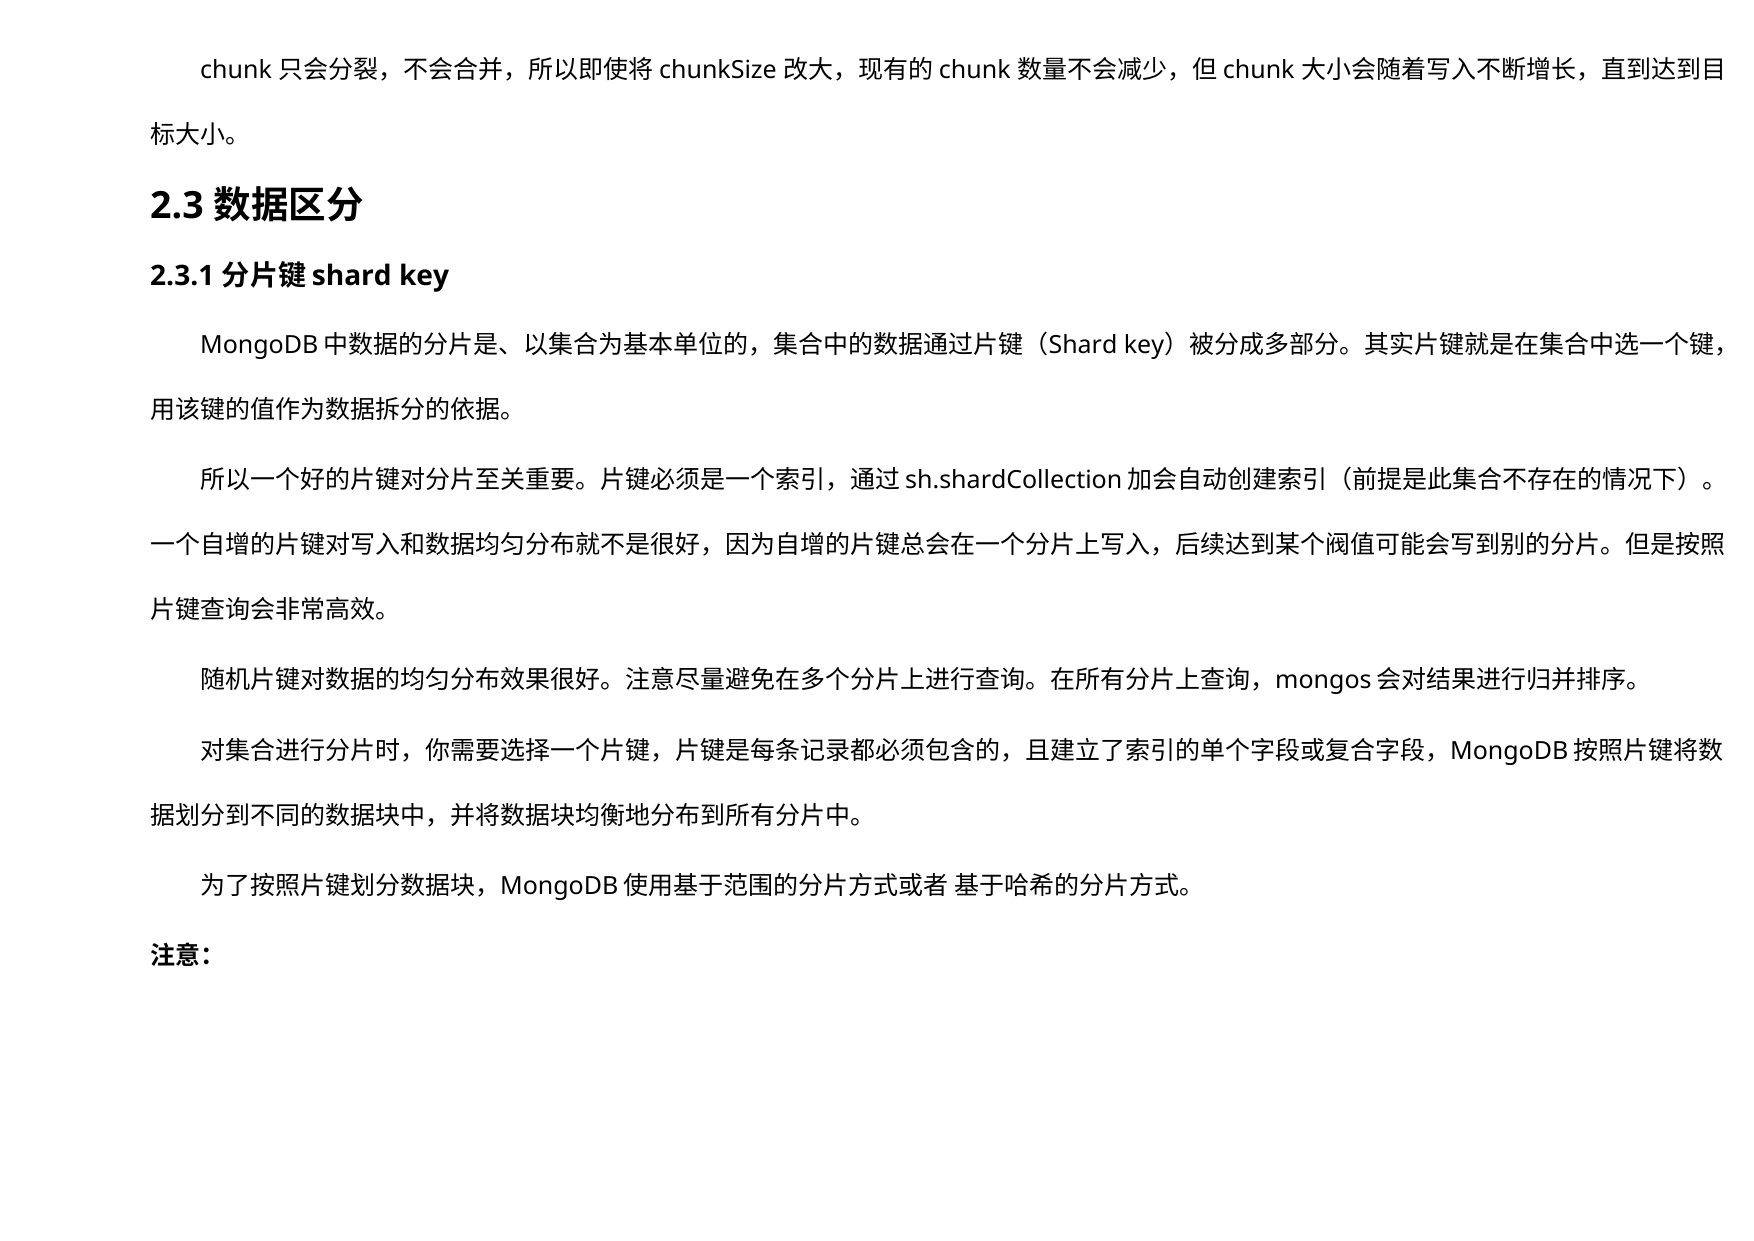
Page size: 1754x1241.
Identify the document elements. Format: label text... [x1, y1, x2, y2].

text 注意： [150, 921, 1728, 986]
text 2.3 数据区分 [150, 170, 1728, 235]
text chunk 只会分裂，不会合并，所以即使将 chunkSize 改大，现有的 chunk 数量不会减少，但 chunk 大小会随着写入不断增长，直到达到目标大小。 [150, 35, 1728, 165]
text 所以一个好的片键对分片至关重要。片键必须是一个索引，通过sh.shardCollection加会自动创建索引（前提是此集合不存在的情况下）。一个自增的片键对写入和数据均匀分布就不是很好，因为自增的片键总会在一个分片上写入，后续达到某个阀值可能会写到别的分片。但是按照片键查询会非常高效。 [150, 446, 1728, 641]
text 2.3.1 分片键shard key [150, 240, 1728, 305]
text 对集合进行分片时，你需要选择一个片键，片键是每条记录都必须包含的，且建立了索引的单个字段或复合字段，MongoDB按照片键将数据划分到不同的数据块中，并将数据块均衡地分布到所有分片中。 [150, 716, 1728, 846]
text 随机片键对数据的均匀分布效果很好。注意尽量避免在多个分片上进行查询。在所有分片上查询，mongos会对结果进行归并排序。 [150, 646, 1728, 711]
text 为了按照片键划分数据块，MongoDB使用基于范围的分片方式或者 基于哈希的分片方式。 [150, 851, 1728, 916]
text MongoDB中数据的分片是、以集合为基本单位的，集合中的数据通过片键（Shard key）被分成多部分。其实片键就是在集合中选一个键，用该键的值作为数据拆分的依据。 [150, 310, 1728, 440]
